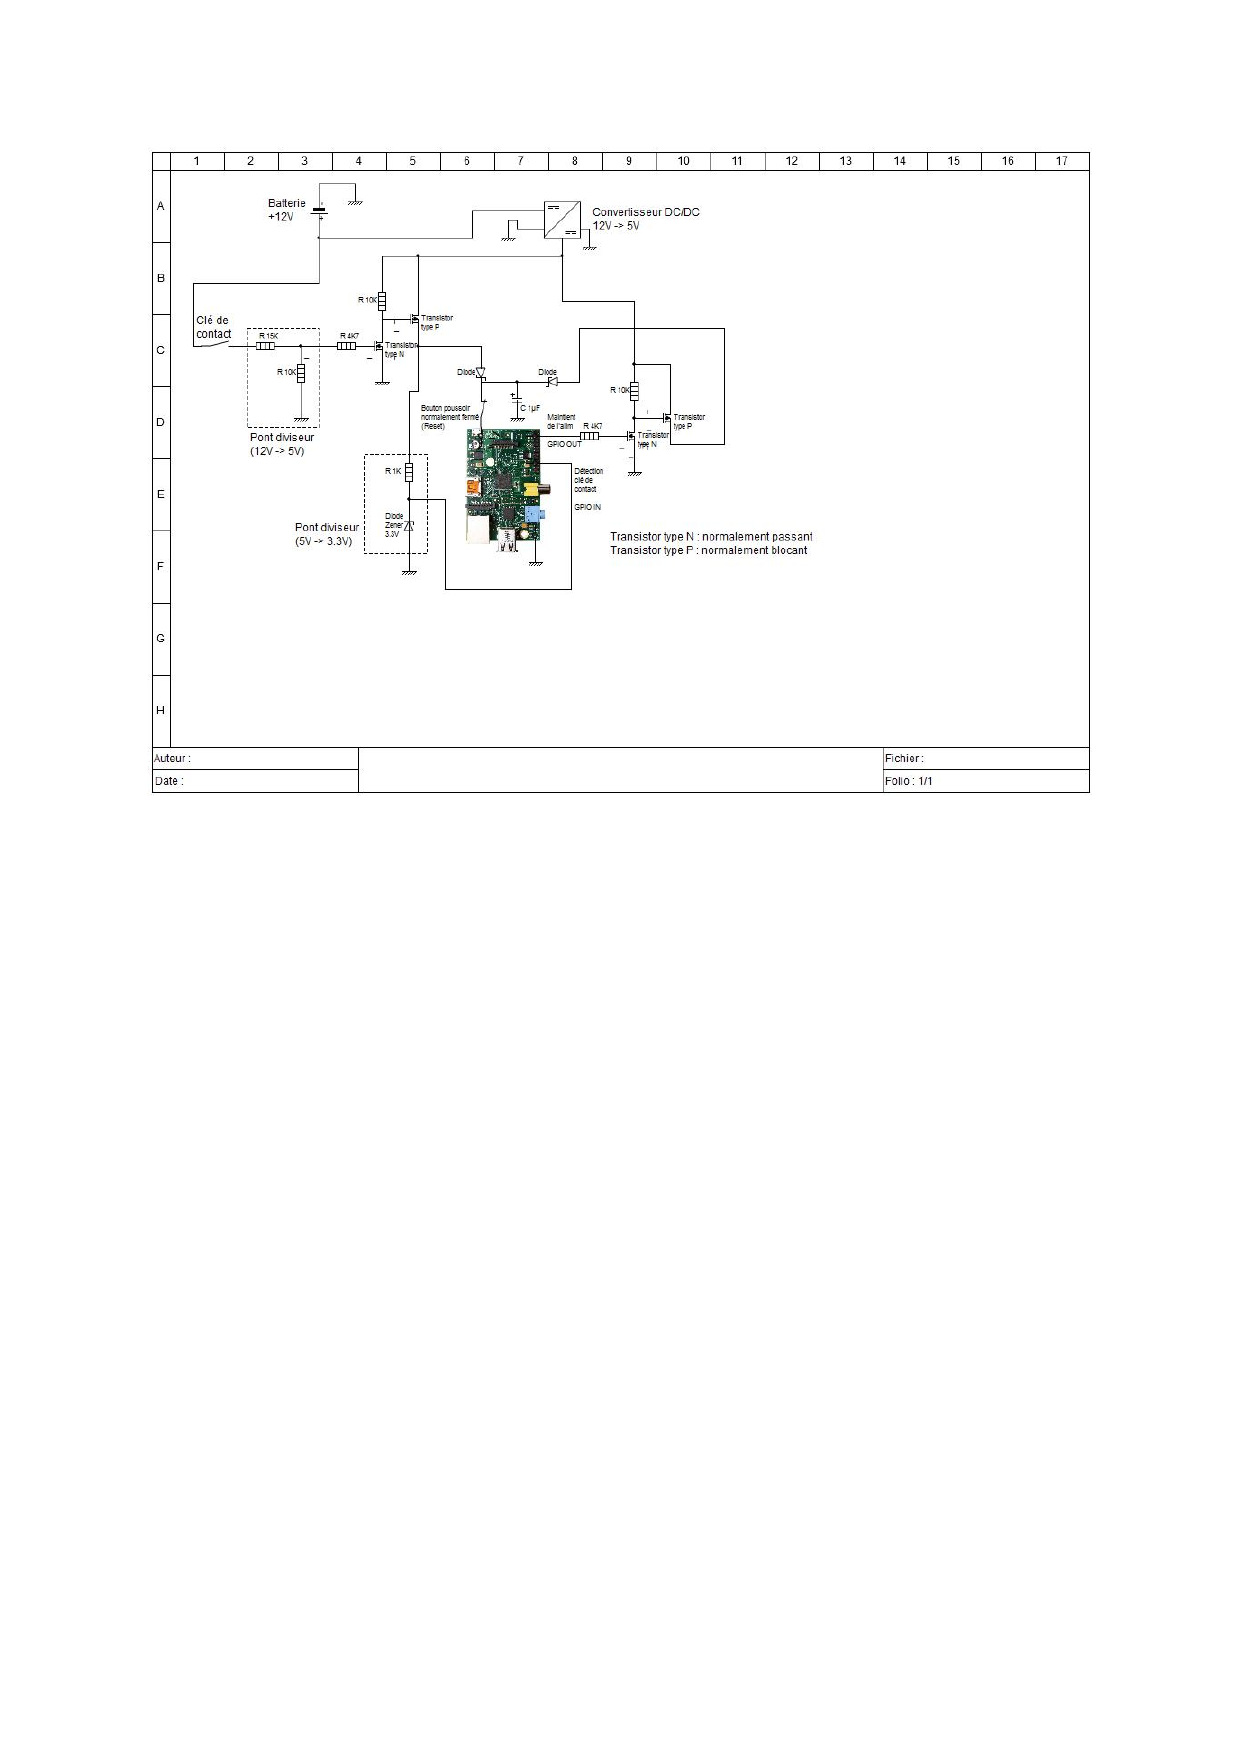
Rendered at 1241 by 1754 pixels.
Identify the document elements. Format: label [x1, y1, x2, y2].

picture [147, 147, 1093, 796]
